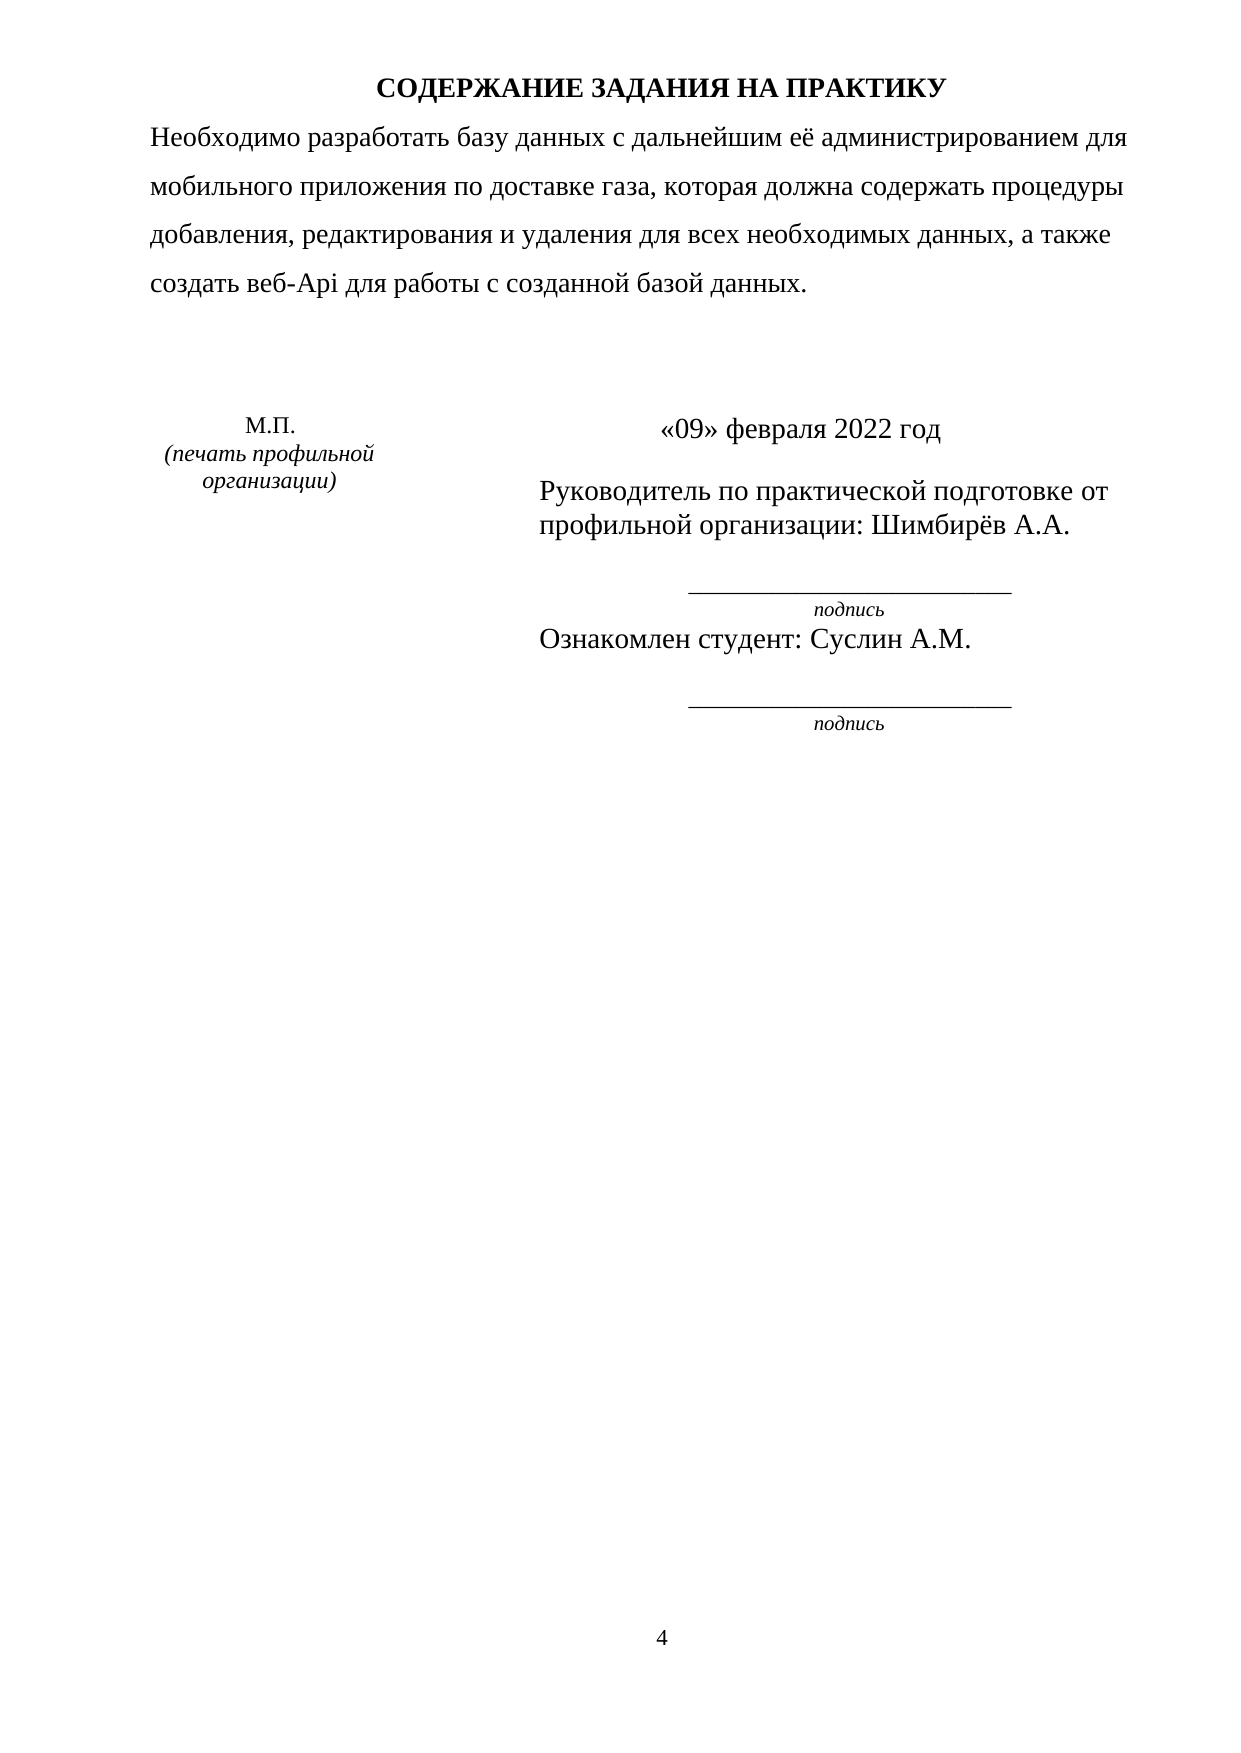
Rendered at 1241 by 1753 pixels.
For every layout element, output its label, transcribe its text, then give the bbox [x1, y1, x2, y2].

table_header М.П. (печать профильной организации) [150, 411, 391, 735]
text Необходимо разработать базу данных с дальнейшим её администрированием для мобильного приложения по доставке газа, которая должна содержать процедуры добавления, редактирования и удаления для всех необходимых данных, а также создать веб-Api для работы с созданной базой данных. [150, 120, 1173, 298]
table_header «09» февраля 2022 год Руководитель по практической подготовке от профильной организации: Шимбирёв А.А. ___________________________ подпись Ознакомлен студент: Суслин А.М. ___________________________ подпись [391, 411, 1173, 735]
text СОДЕРЖАНИЕ ЗАДАНИЯ НА ПРАКТИКУ [150, 71, 1173, 104]
